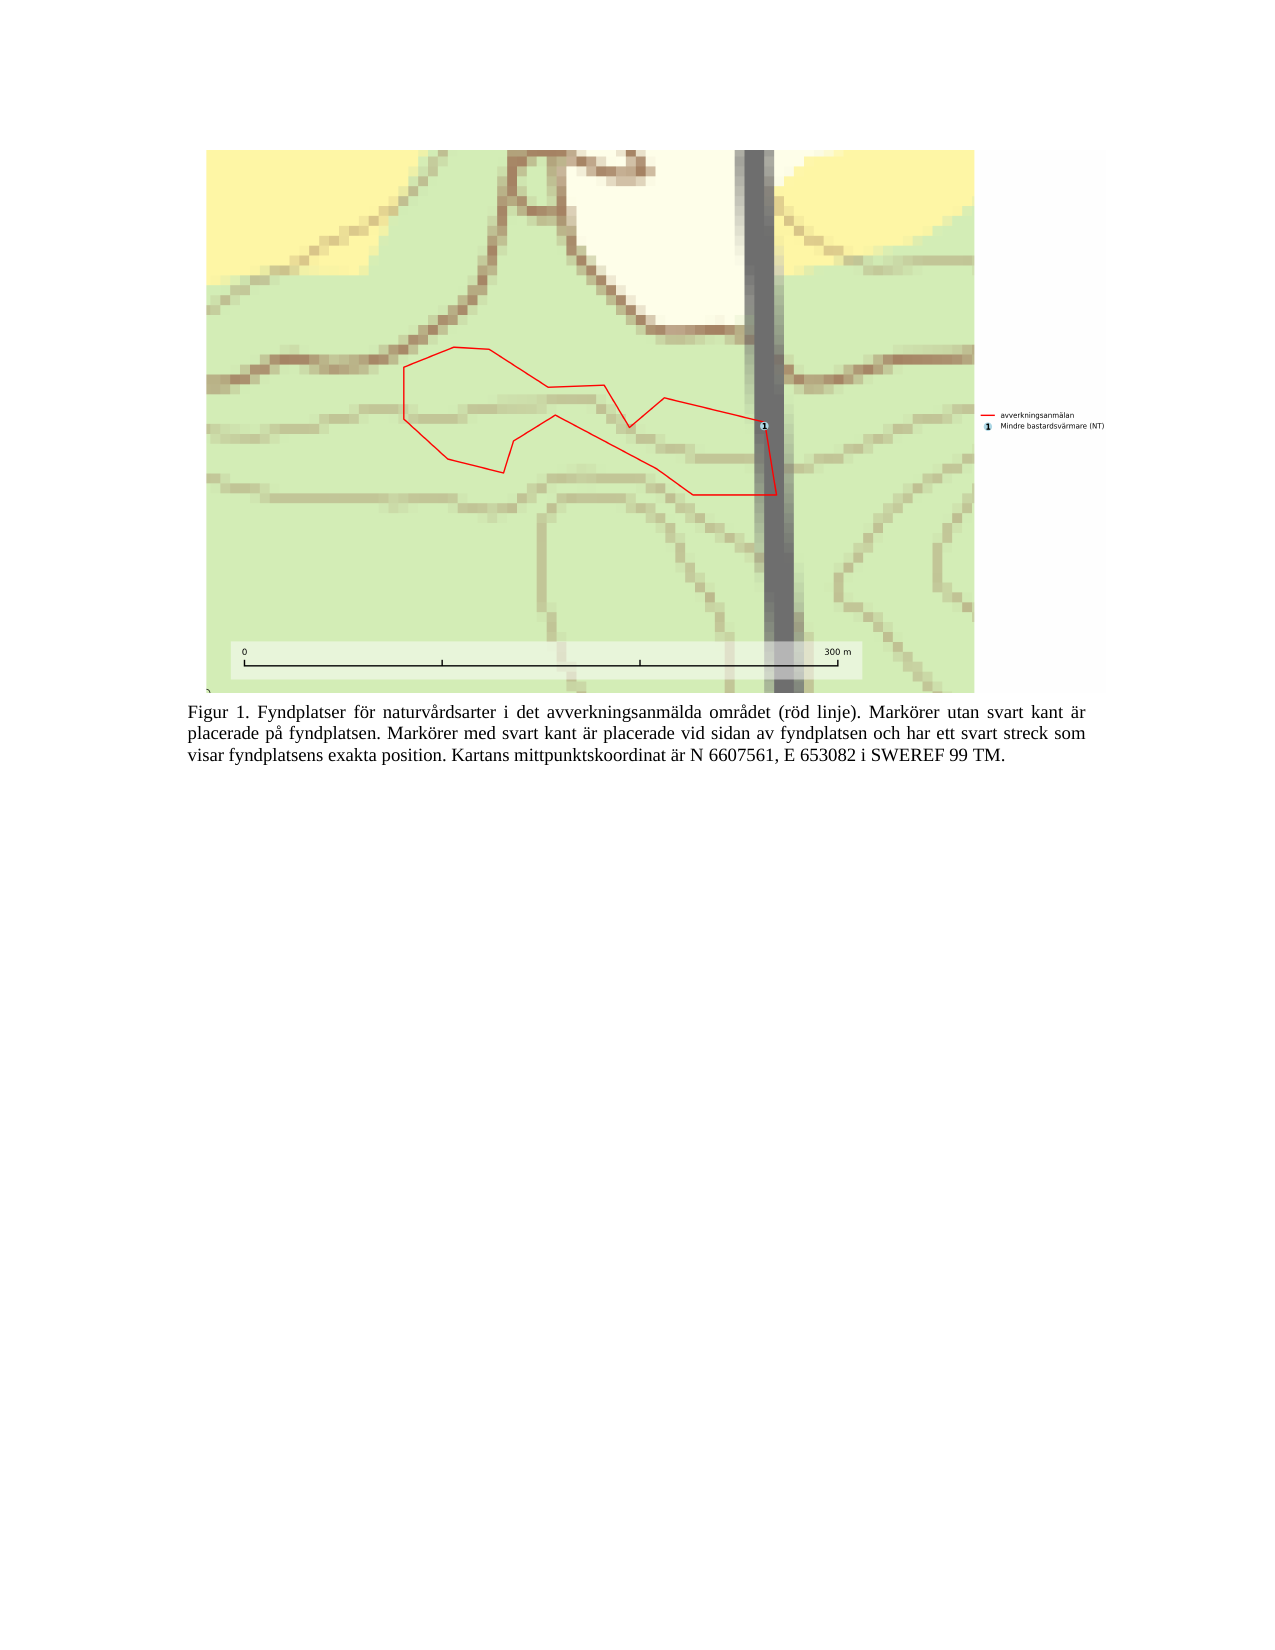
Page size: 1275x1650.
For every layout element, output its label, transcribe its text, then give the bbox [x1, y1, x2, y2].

text Figur 1. Fyndplatser för naturvårdsarter i det avverkningsanmälda området (röd linje). Markörer utan svart kant är placerade på fyndplatsen. Markörer med svart kant är placerade vid sidan av fyndplatsen och har ett svart streck som visar fyndplatsens exakta position. Kartans mittpunktskoordinat är N 6607561, E 653082 i SWEREF 99 TM. [187, 701, 1087, 765]
picture [206, 150, 1107, 693]
